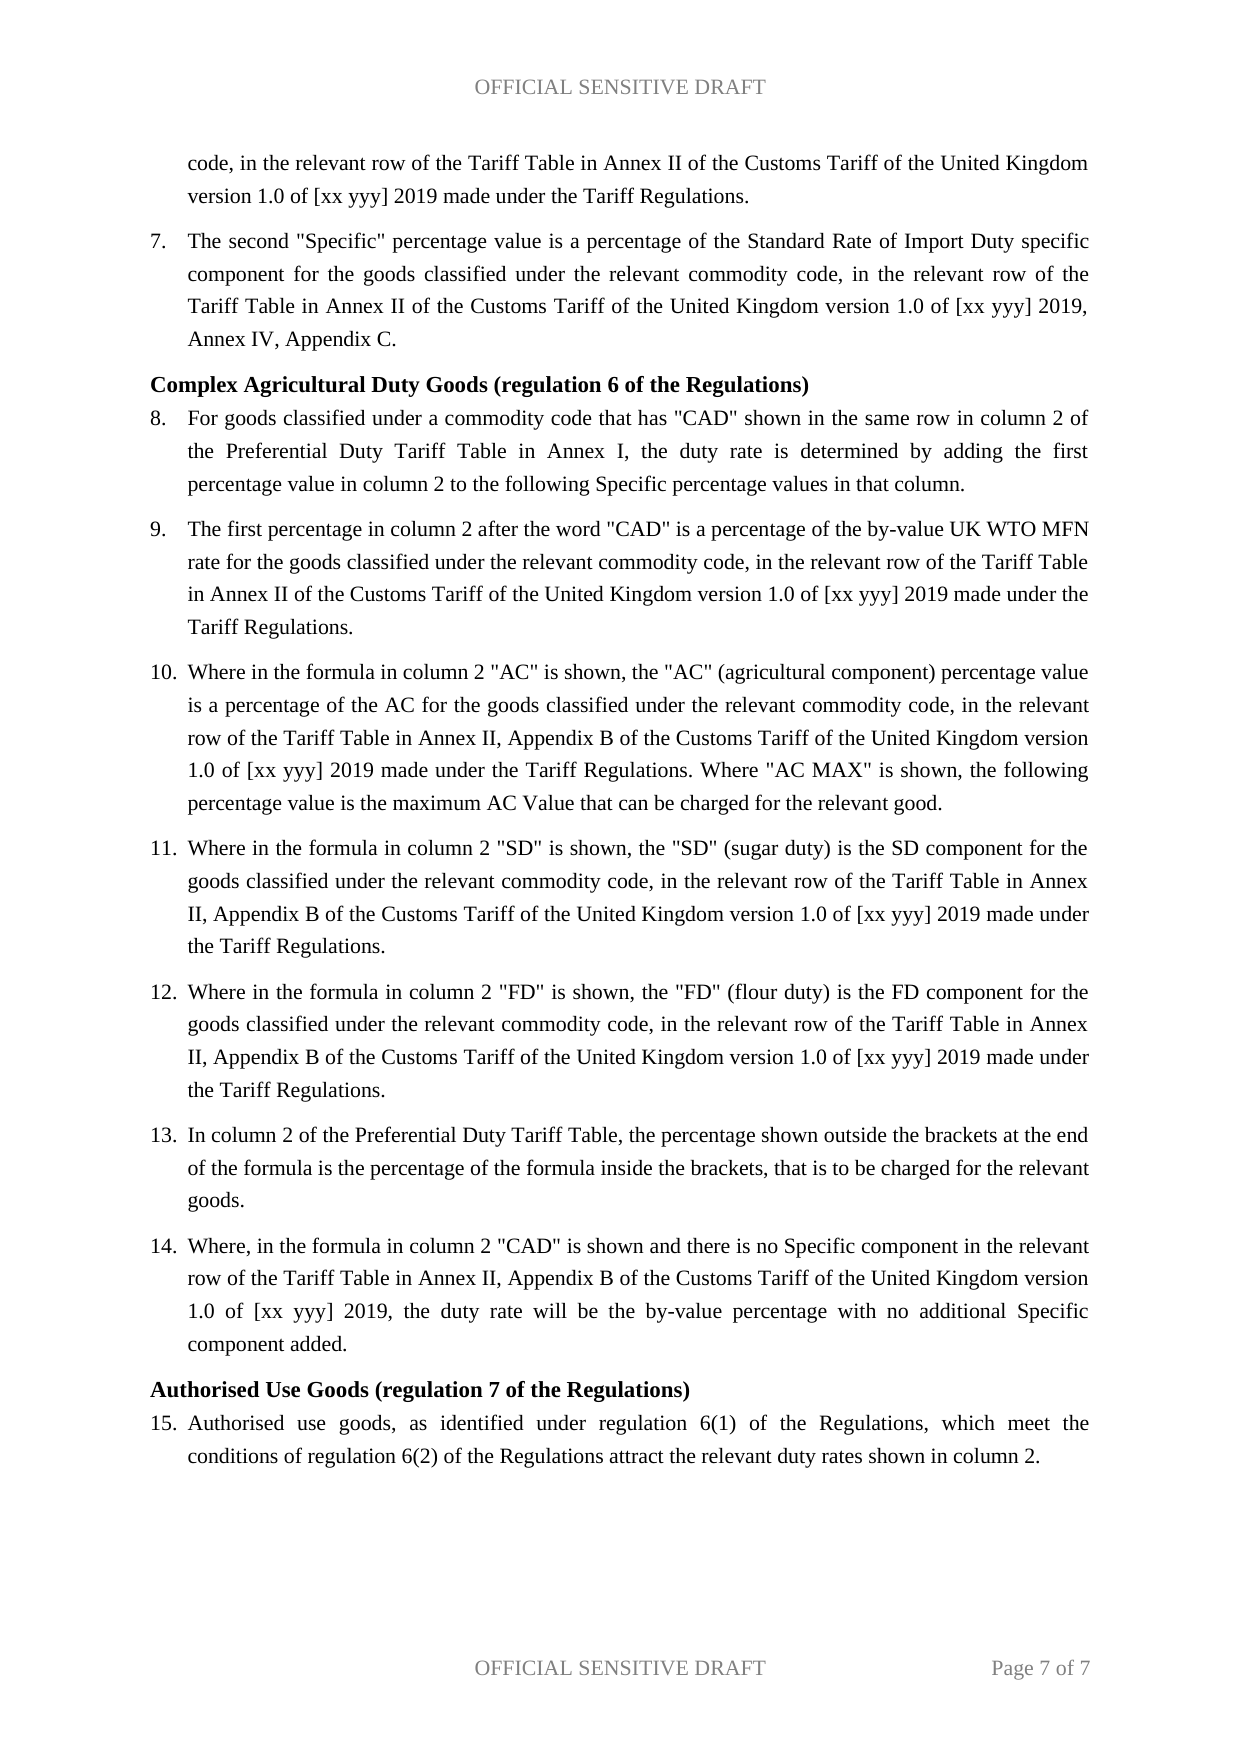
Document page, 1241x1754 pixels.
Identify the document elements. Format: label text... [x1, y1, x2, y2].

list Authorised use goods, as identified under regulation 6(1) of the Regulations, which meet the conditions of regulation 6(2) of the Regulations attract the relevant duty rates shown in column 2. [150, 1410, 1090, 1468]
subtitle Authorised Use Goods (regulation 7 of the Regulations) [150, 1376, 1090, 1402]
list Where, in the formula in column 2 "CAD" is shown and there is no Specific component in the relevant row of the Tariff Table in Annex II, Appendix B of the Customs Tariff of the United Kingdom version 1.0 of [xx yyy] 2019, the duty rate will be the by-value percentage with no additional Specific component added. [150, 1233, 1090, 1356]
list In column 2 of the Preferential Duty Tariff Table, the percentage shown outside the brackets at the end of the formula is the percentage of the formula inside the brackets, that is to be charged for the relevant goods. [150, 1122, 1090, 1213]
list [150, 150, 1090, 208]
list Where in the formula in column 2 "AC" is shown, the "AC" (agricultural component) percentage value is a percentage of the AC for the goods classified under the relevant commodity code, in the relevant row of the Tariff Table in Annex II, Appendix B of the Customs Tariff of the United Kingdom version 1.0 of [xx yyy] 2019 made under the Tariff Regulations. Where "AC MAX" is shown, the following percentage value is the maximum AC Value that can be charged for the relevant good. [150, 659, 1090, 815]
list Where in the formula in column 2 "SD" is shown, the "SD" (sugar duty) is the SD component for the goods classified under the relevant commodity code, in the relevant row of the Tariff Table in Annex II, Appendix B of the Customs Tariff of the United Kingdom version 1.0 of [xx yyy] 2019 made under the Tariff Regulations. [150, 835, 1090, 959]
subtitle Complex Agricultural Duty Goods (regulation 6 of the Regulations) [150, 371, 1090, 398]
list For goods classified under a commodity code that has "CAD" shown in the same row in column 2 of the Preferential Duty Tariff Table in Annex I, the duty rate is determined by adding the first percentage value in column 2 to the following Specific percentage values in that column. [150, 405, 1090, 496]
list The first percentage in column 2 after the word "CAD" is a percentage of the by-value UK WTO MFN rate for the goods classified under the relevant commodity code, in the relevant row of the Tariff Table in Annex II of the Customs Tariff of the United Kingdom version 1.0 of [xx yyy] 2019 made under the Tariff Regulations. [150, 516, 1090, 639]
list The second "Specific" percentage value is a percentage of the Standard Rate of Import Duty specific component for the goods classified under the relevant commodity code, in the relevant row of the Tariff Table in Annex II of the Customs Tariff of the United Kingdom version 1.0 of [xx yyy] 2019, Annex IV, Appendix C. [150, 228, 1090, 351]
list Where in the formula in column 2 "FD" is shown, the "FD" (flour duty) is the FD component for the goods classified under the relevant commodity code, in the relevant row of the Tariff Table in Annex II, Appendix B of the Customs Tariff of the United Kingdom version 1.0 of [xx yyy] 2019 made under the Tariff Regulations. [150, 979, 1090, 1102]
